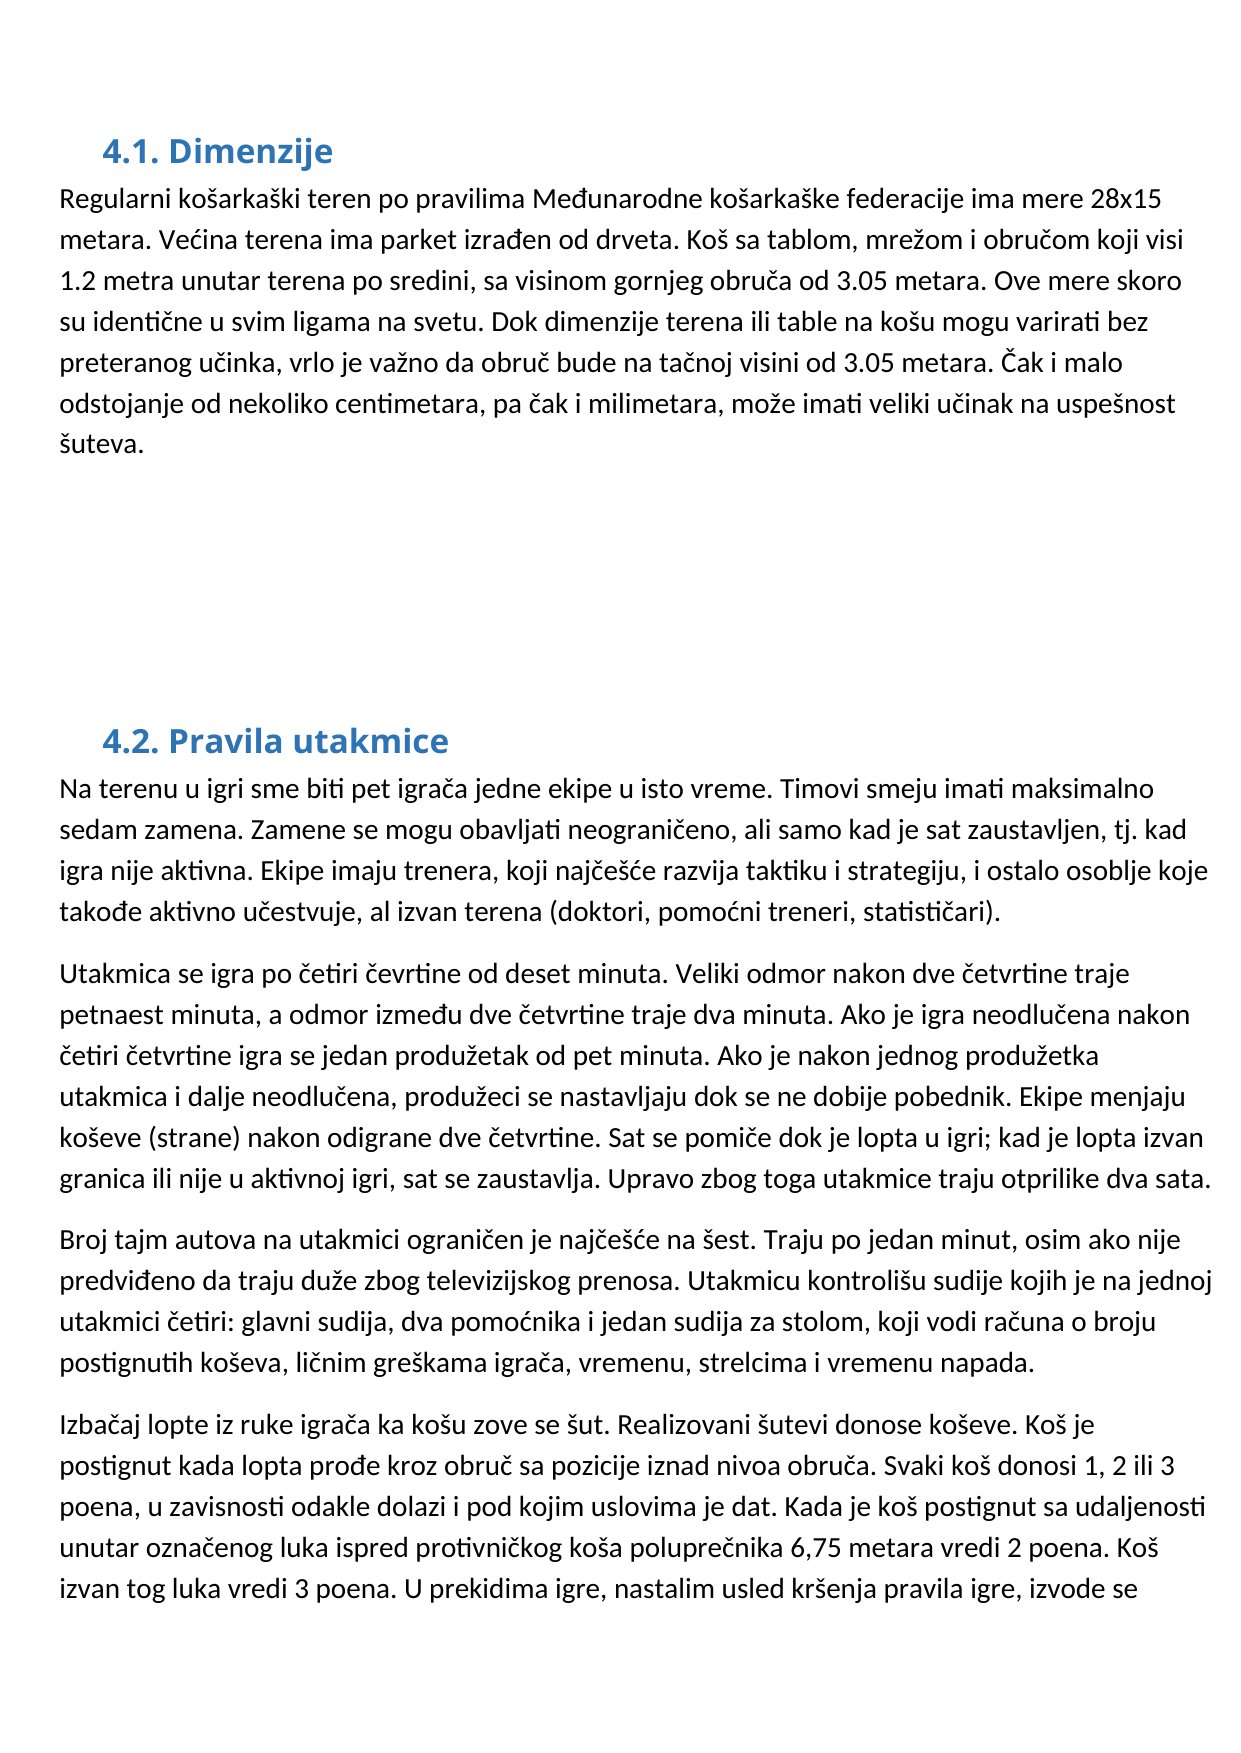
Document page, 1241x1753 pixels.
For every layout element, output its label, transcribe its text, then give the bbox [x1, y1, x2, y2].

text Regularni košarkaški teren po pravilima Međunarodne košarkaške federacije ima mere 28x15 metara. Većina terena ima parket izrađen od drveta. Koš sa tablom, mrežom i obručom koji visi 1.2 metra unutar terena po sredini, sa visinom gornjeg obruča od 3.05 metara. Ove mere skoro su identične u svim ligama na svetu. Dok dimenzije terena ili table na košu mogu varirati bez preteranog učinka, vrlo je važno da obruč bude na tačnoj visini od 3.05 metara. Čak i malo odstojanje od nekoliko centimetara, pa čak i milimetara, može imati veliki učinak na uspešnost šuteva. [59, 180, 1215, 461]
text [59, 1406, 1215, 1605]
text Utakmica se igra po četiri čevrtine od deset minuta. Veliki odmor nakon dve četvrtine traje petnaest minuta, a odmor između dve četvrtine traje dva minuta. Ako je igra neodlučena nakon četiri četvrtine igra se jedan produžetak od pet minuta. Ako je nakon jednog produžetka utakmica i dalje neodlučena, produžeci se nastavljaju dok se ne dobije pobednik. Ekipe menjaju koševe (strane) nakon odigrane dve četvrtine. Sat se pomiče dok je lopta u igri; kad je lopta izvan granica ili nije u aktivnoj igri, sat se zaustavlja. Upravo zbog toga utakmice traju otprilike dva sata. [59, 955, 1215, 1195]
text Na terenu u igri sme biti pet igrača jedne ekipe u isto vreme. Timovi smeju imati maksimalno sedam zamena. Zamene se mogu obavljati neograničeno, ali samo kad je sat zaustavljen, tj. kad igra nije aktivna. Ekipe imaju trenera, koji najčešće razvija taktiku i strategiju, i ostalo osoblje koje takođe aktivno učestvuje, al izvan terena (doktori, pomoćni treneri, statističari). [59, 770, 1215, 929]
subtitle 4.2. Pravila utakmice [59, 718, 1215, 764]
subtitle 4.1. Dimenzije [59, 128, 1215, 173]
text Broj tajm autova na utakmici ograničen je najčešće na šest. Traju po jedan minut, osim ako nije predviđeno da traju duže zbog televizijskog prenosa. Utakmicu kontrolišu sudije kojih je na jednoj utakmici četiri: glavni sudija, dva pomoćnika i jedan sudija za stolom, koji vodi računa o broju postignutih koševa, ličnim greškama igrača, vremenu, strelcima i vremenu napada. [59, 1221, 1215, 1380]
